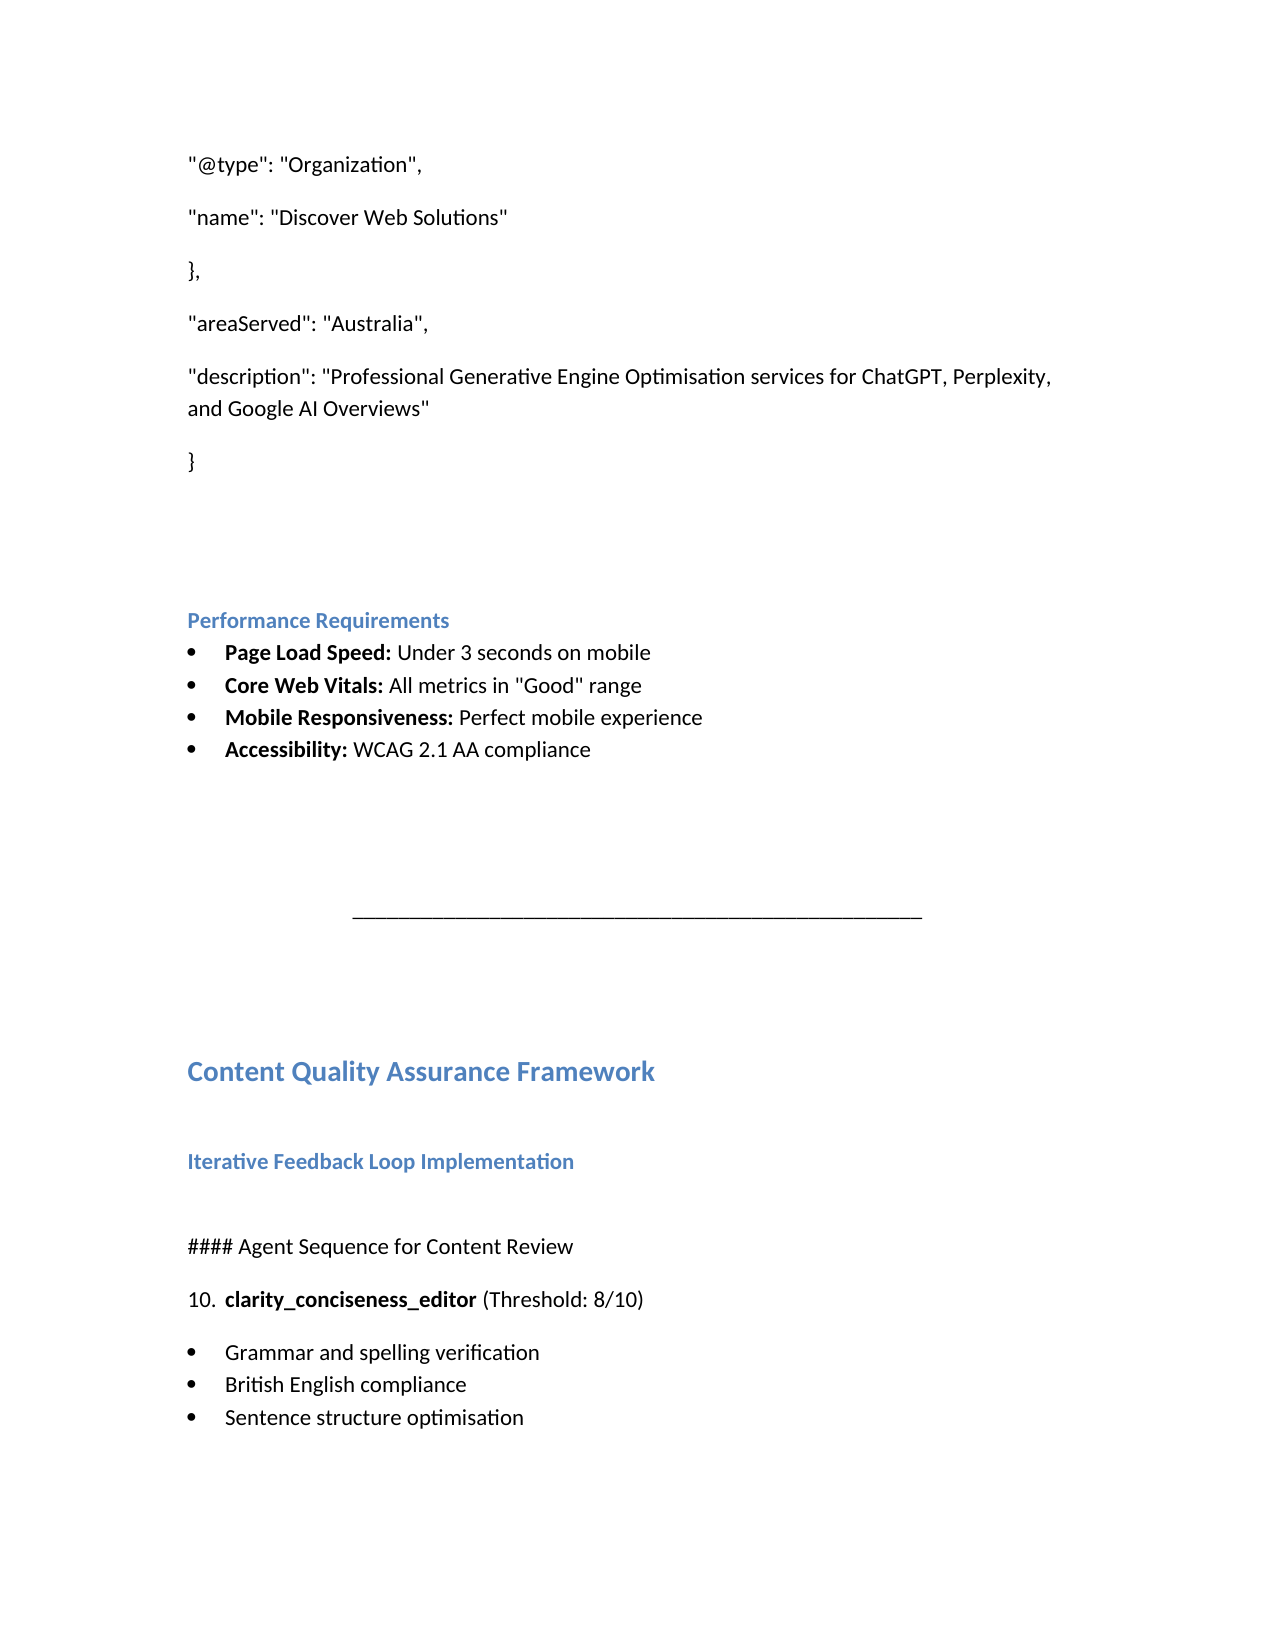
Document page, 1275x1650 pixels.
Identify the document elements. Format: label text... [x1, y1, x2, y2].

list Grammar and spelling verification [187, 1338, 1087, 1366]
subtitle Content Quality Assurance Framework [187, 1053, 1087, 1089]
list Page Load Speed: Under 3 seconds on mobile [187, 638, 1087, 667]
text "name": "Discover Web Solutions" [187, 203, 1087, 231]
text }, [187, 256, 1087, 284]
list clarity_conciseness_editor (Threshold: 8/10) [187, 1285, 1087, 1313]
text __________________________________________________ [187, 894, 1087, 922]
list British English compliance [187, 1371, 1087, 1399]
subtitle Iterative Feedback Loop Implementation [187, 1147, 1087, 1175]
list Mobile Responsiveness: Perfect mobile experience [187, 703, 1087, 731]
list Sentence structure optimisation [187, 1403, 1087, 1431]
text "areaServed": "Australia", [187, 309, 1087, 337]
list Accessibility: WCAG 2.1 AA compliance [187, 735, 1087, 763]
list Core Web Vitals: All metrics in "Good" range [187, 671, 1087, 699]
text "@type": "Organization", [187, 150, 1087, 178]
text "description": "Professional Generative Engine Optimisation services for ChatGPT, Perplexity, and Google AI Overviews" [187, 362, 1087, 422]
text #### Agent Sequence for Content Review [187, 1232, 1087, 1260]
subtitle Performance Requirements [187, 606, 1087, 634]
text } [187, 447, 1087, 475]
